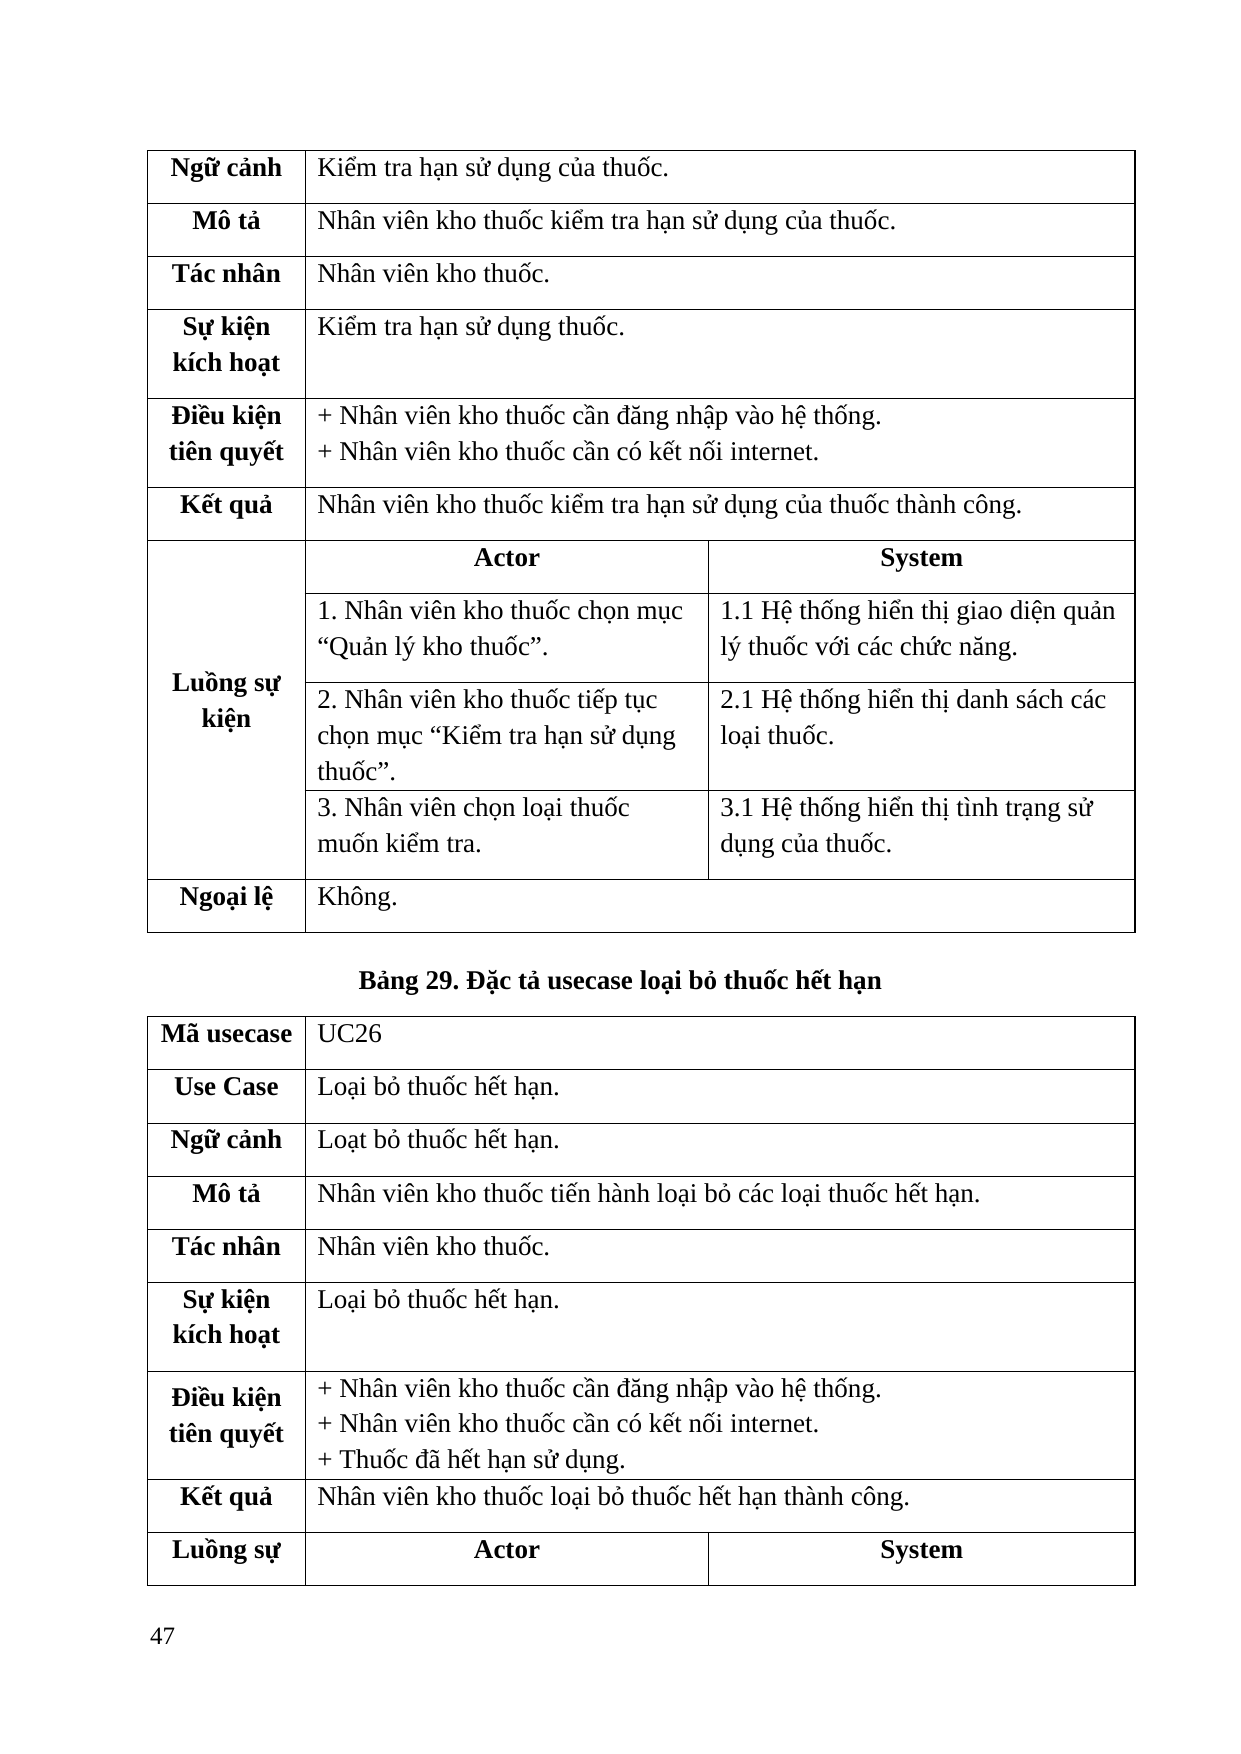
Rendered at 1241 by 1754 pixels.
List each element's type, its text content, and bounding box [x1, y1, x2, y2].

table_cell Ngữ cảnh [148, 151, 305, 203]
table_cell Điều kiện tiên quyết [148, 399, 305, 487]
table_cell Actor [306, 1533, 708, 1585]
text Bảng 29. Đặc tả usecase loại bỏ thuốc hết hạn [150, 964, 1090, 995]
table_cell Ngữ cảnh [148, 1124, 305, 1176]
table_cell Nhân viên kho thuốc. [306, 257, 1134, 309]
table_cell Nhân viên kho thuốc. [306, 1230, 1134, 1282]
table_cell Loại bỏ thuốc hết hạn. [306, 1283, 1134, 1371]
table_cell Kiểm tra hạn sử dụng của thuốc. [306, 151, 1134, 203]
table_cell Nhân viên kho thuốc loại bỏ thuốc hết hạn thành công. [306, 1480, 1134, 1532]
table_cell + Nhân viên kho thuốc cần đăng nhập vào hệ thống. + Nhân viên kho thuốc cần có kết nối internet. + Thuốc đã hết hạn sử dụng. [306, 1372, 1134, 1479]
table_cell + Nhân viên kho thuốc cần đăng nhập vào hệ thống. + Nhân viên kho thuốc cần có kết nối internet. [306, 399, 1134, 487]
table_cell Luồng sự kiện [148, 1533, 305, 1585]
table_cell System [709, 541, 1134, 593]
table_cell 2.1 Hệ thống hiển thị danh sách các loại thuốc. [709, 683, 1134, 790]
table_cell Sự kiện kích hoạt [148, 310, 305, 398]
table_cell Điều kiện tiên quyết [148, 1372, 305, 1479]
table_cell Kết quả [148, 488, 305, 540]
table_header UC26 [306, 1017, 1134, 1069]
table_cell Kiểm tra hạn sử dụng thuốc. [306, 310, 1134, 398]
table_cell Ngoại lệ [148, 880, 305, 932]
table_header Mã usecase [148, 1017, 305, 1069]
table_cell Nhân viên kho thuốc kiểm tra hạn sử dụng của thuốc thành công. [306, 488, 1134, 540]
table_cell 2. Nhân viên kho thuốc tiếp tục chọn mục “Kiểm tra hạn sử dụng thuốc”. [306, 683, 708, 790]
table_cell Loại bỏ thuốc hết hạn. [306, 1070, 1134, 1122]
table_cell Loạt bỏ thuốc hết hạn. [306, 1124, 1134, 1176]
table_cell Mô tả [148, 1177, 305, 1229]
table_cell Tác nhân [148, 1230, 305, 1282]
table_cell Mô tả [148, 204, 305, 256]
table_cell Actor [306, 541, 708, 593]
table_cell Không. [306, 880, 1134, 932]
table_cell 1. Nhân viên kho thuốc chọn mục “Quản lý kho thuốc”. [306, 594, 708, 682]
table_cell Kết quả [148, 1480, 305, 1532]
table_cell 3.1 Hệ thống hiển thị tình trạng sử dụng của thuốc. [709, 791, 1134, 879]
table_cell Luồng sự kiện [148, 541, 305, 879]
table_cell Tác nhân [148, 257, 305, 309]
table_cell 3. Nhân viên chọn loại thuốc muốn kiểm tra. [306, 791, 708, 879]
table_cell Use Case [148, 1070, 305, 1122]
table_cell Nhân viên kho thuốc kiểm tra hạn sử dụng của thuốc. [306, 204, 1134, 256]
table_cell 1.1 Hệ thống hiển thị giao diện quản lý thuốc với các chức năng. [709, 594, 1134, 682]
table_cell System [709, 1533, 1134, 1585]
table_cell Sự kiện kích hoạt [148, 1283, 305, 1371]
table_cell Nhân viên kho thuốc tiến hành loại bỏ các loại thuốc hết hạn. [306, 1177, 1134, 1229]
